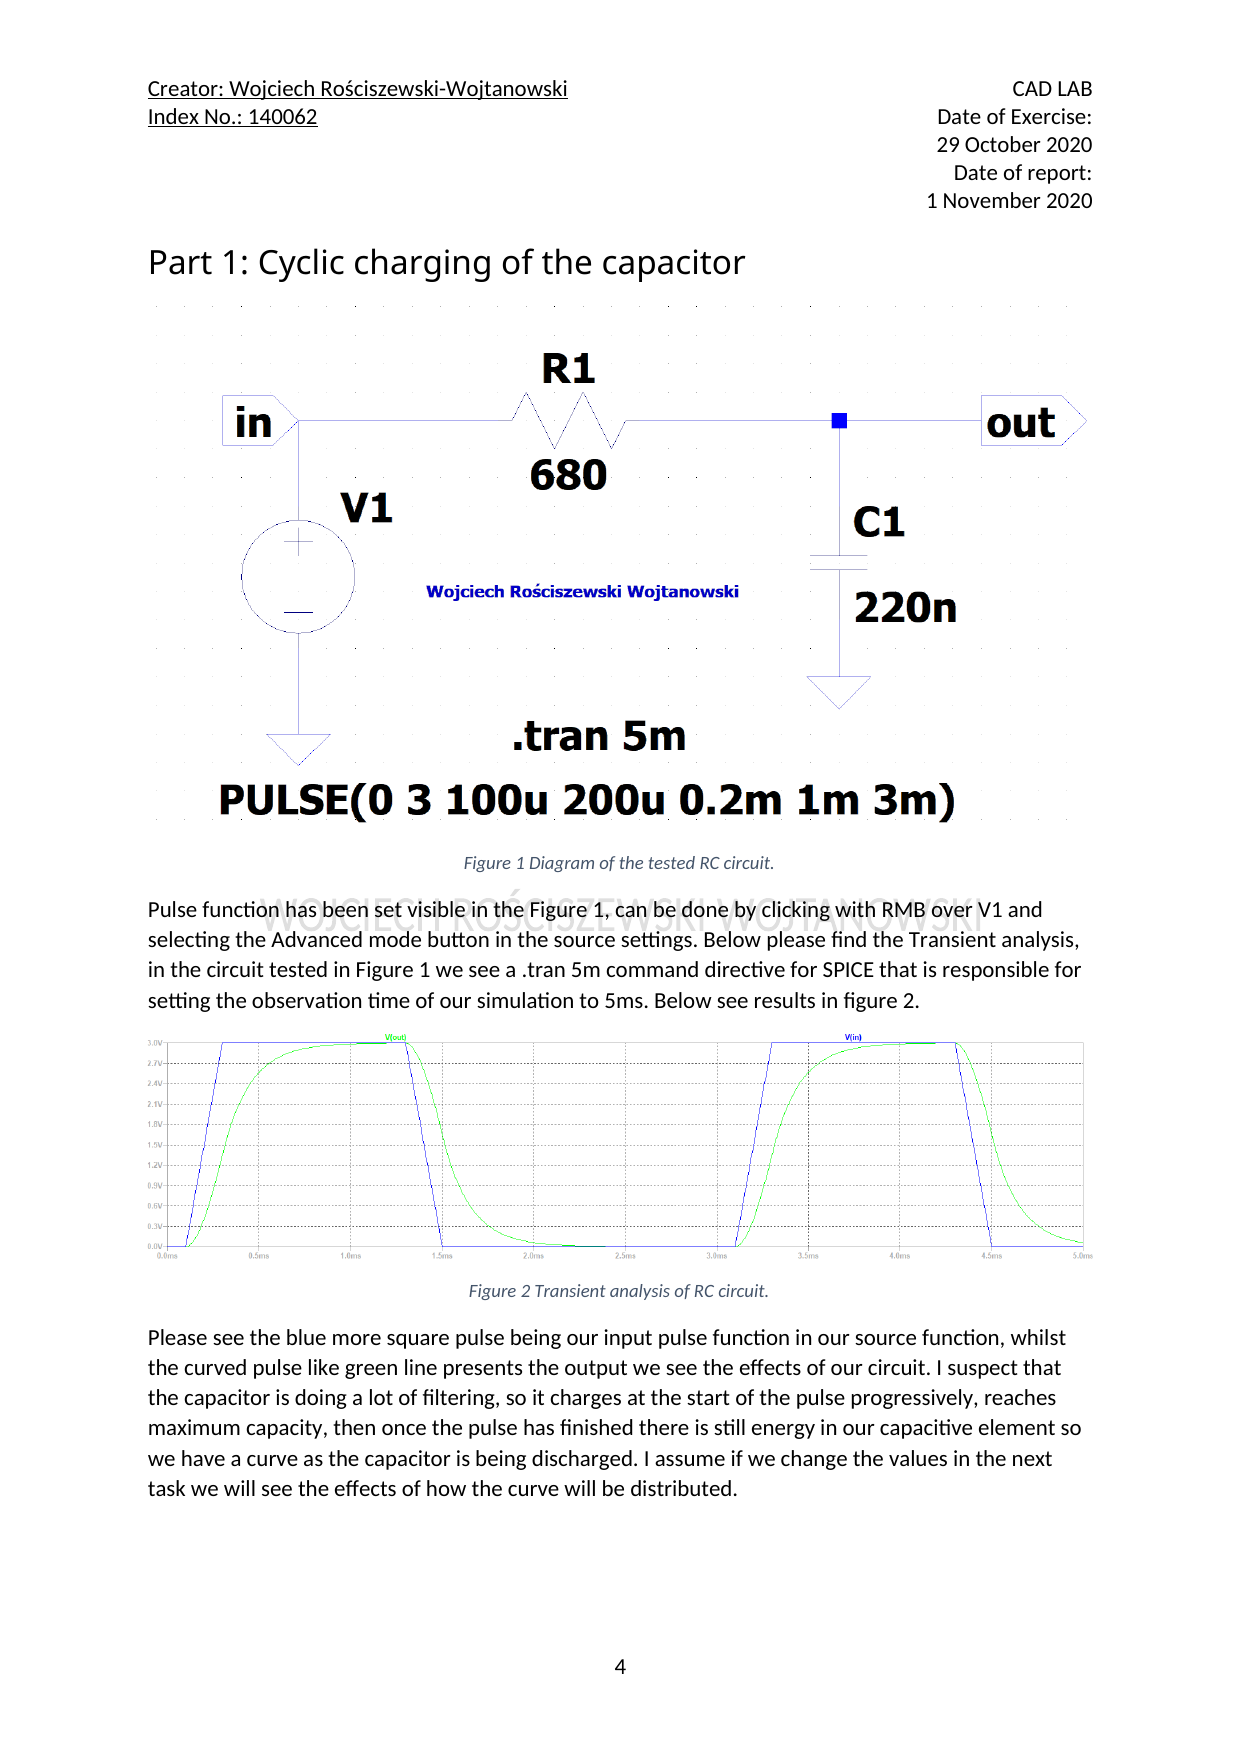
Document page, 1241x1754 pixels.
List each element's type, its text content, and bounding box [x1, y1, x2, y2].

subtitle Part 1: Cyclic charging of the capacitor [148, 239, 1093, 284]
text Figure 1 Diagram of the tested RC circuit. [148, 851, 1093, 874]
picture [147, 287, 1093, 833]
picture [147, 1032, 1093, 1261]
text Figure 2 Transient analysis of RC circuit. [148, 1279, 1093, 1302]
text Please see the blue more square pulse being our input pulse function in our source function, whilst the curved pulse like green line presents the output we see the effects of our circuit. I suspect that the capacitor is doing a lot of filtering, so it charges at the start of the pulse progressively, reaches maximum capacity, then once the pulse has finished there is still energy in our capacitive element so we have a curve as the capacitor is being discharged. I assume if we change the values in the next task we will see the effects of how the curve will be distributed. [148, 1323, 1093, 1502]
text Pulse function has been set visible in the Figure 1, can be done by clicking with RMB over V1 and selecting the Advanced mode button in the source settings. Below please find the Transient analysis, in the circuit tested in Figure 1 we see a .tran 5m command directive for SPICE that is responsible for setting the observation time of our simulation to 5ms. Below see results in figure 2. [148, 895, 1093, 1014]
